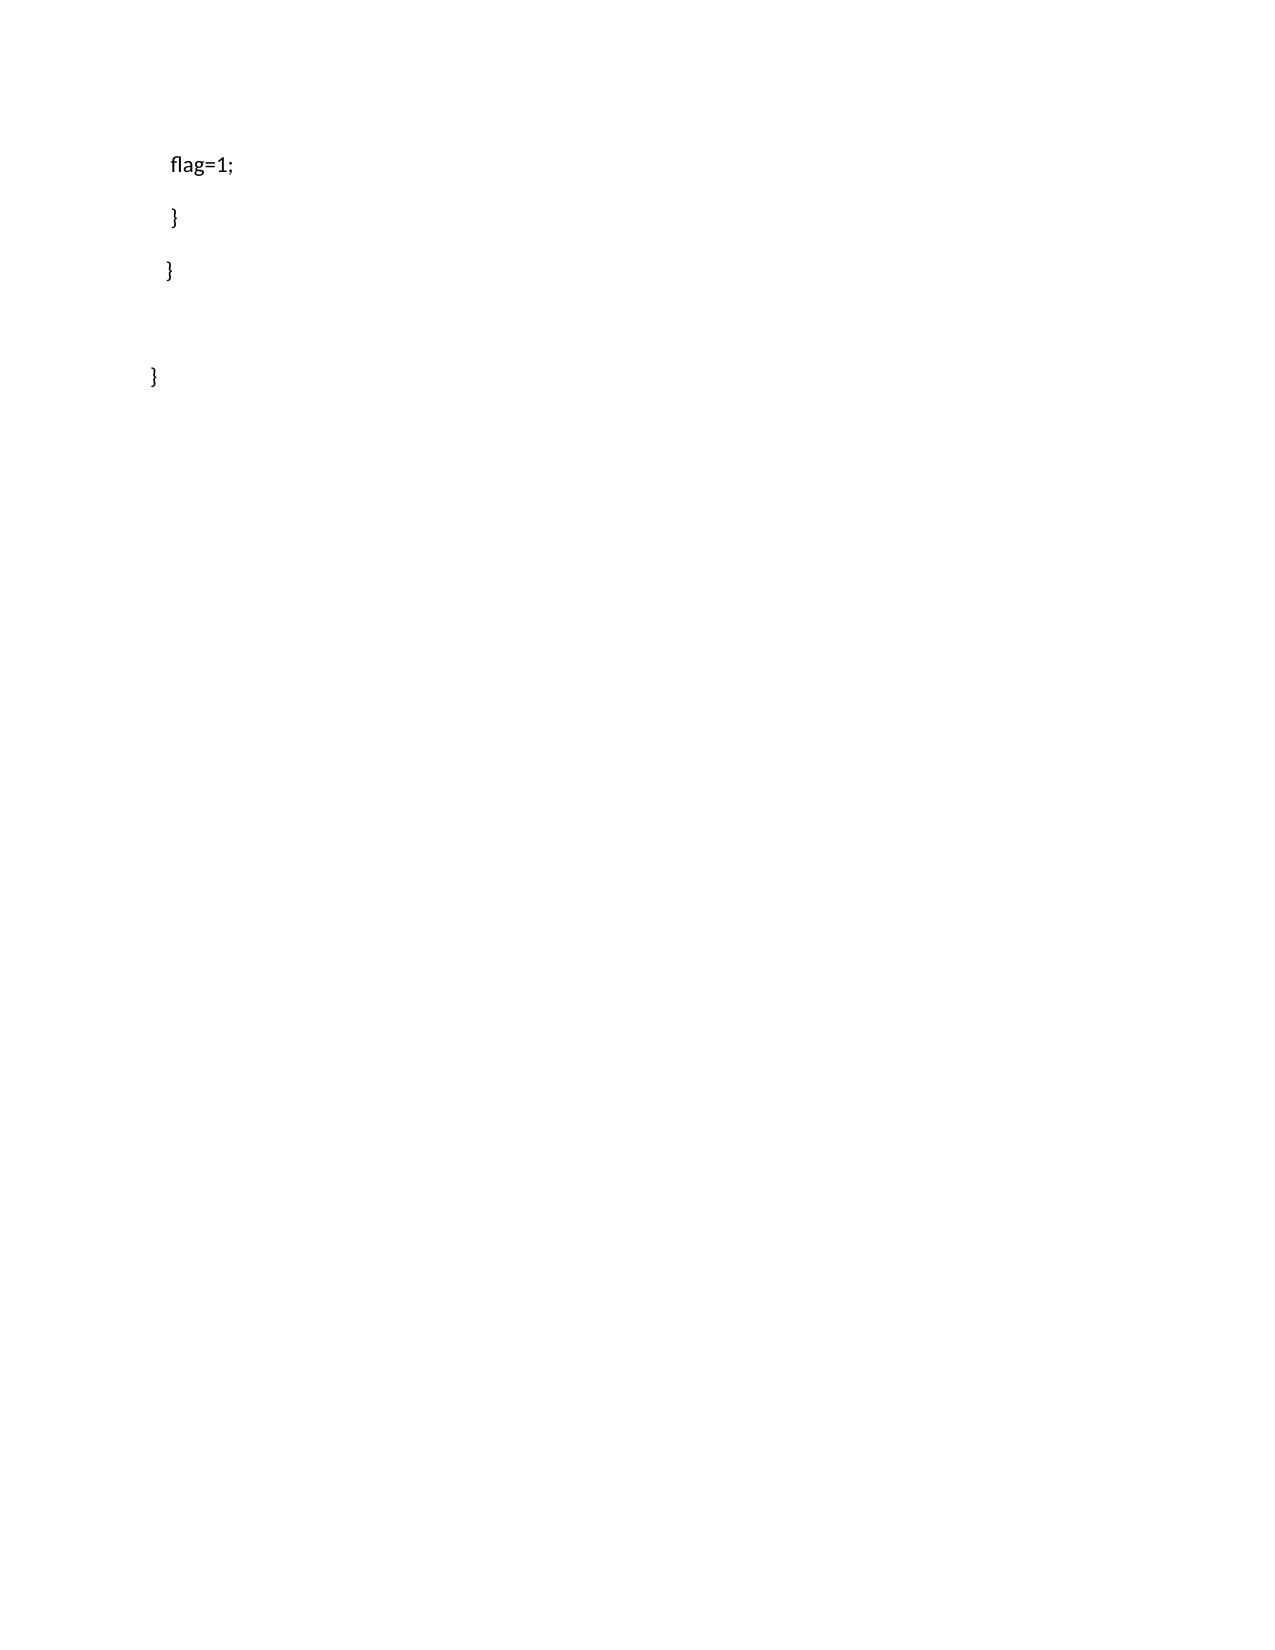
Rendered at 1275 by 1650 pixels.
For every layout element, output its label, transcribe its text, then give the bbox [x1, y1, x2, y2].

text } [150, 203, 1125, 231]
text flag=1; [150, 150, 1125, 178]
text } [150, 256, 1125, 284]
text } [150, 362, 1125, 390]
